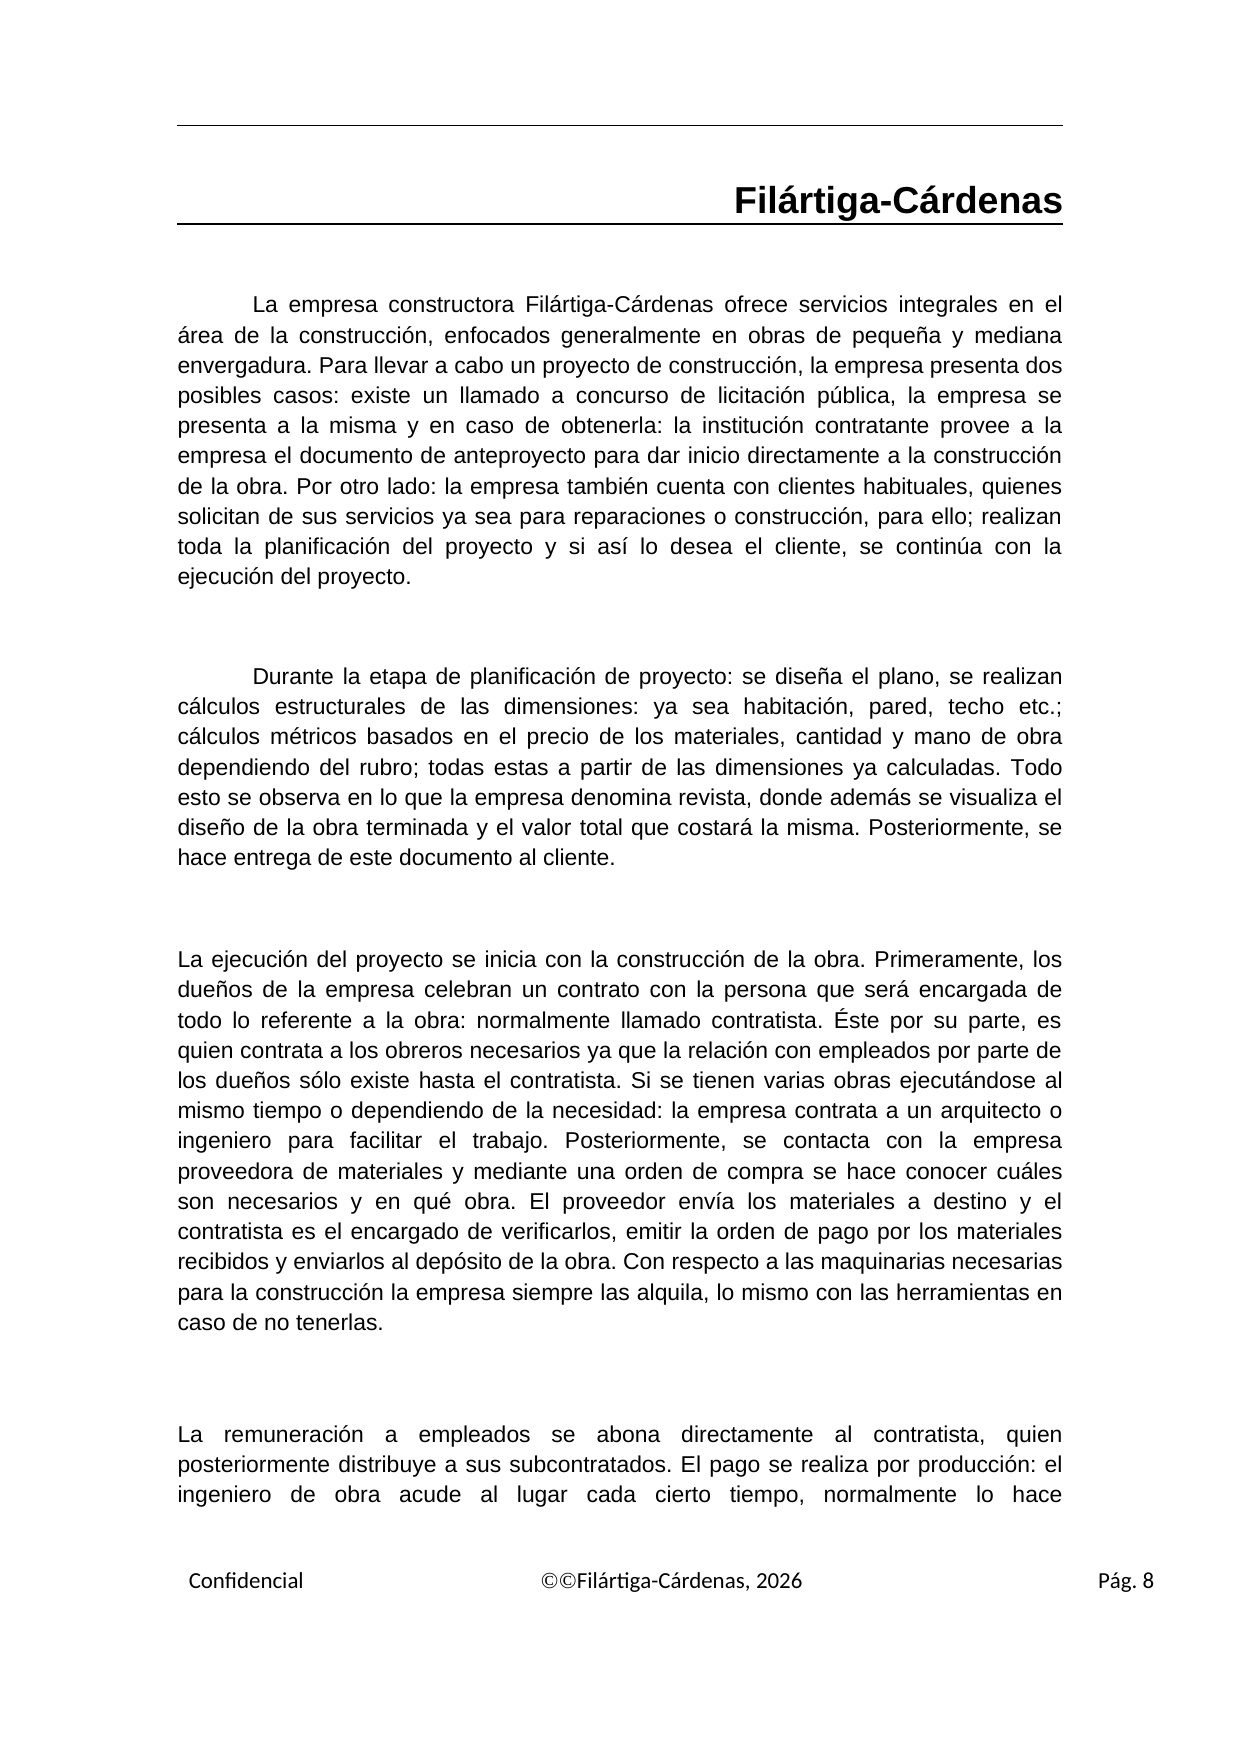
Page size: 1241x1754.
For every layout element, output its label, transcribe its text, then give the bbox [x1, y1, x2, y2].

text La ejecución del proyecto se inicia con la construcción de la obra. Primeramente, los dueños de la empresa celebran un contrato con la persona que será encargada de todo lo referente a la obra: normalmente llamado contratista. Éste por su parte, es quien contrata a los obreros necesarios ya que la relación con empleados por parte de los dueños sólo existe hasta el contratista. Si se tienen varias obras ejecutándose al mismo tiempo o dependiendo de la necesidad: la empresa contrata a un arquitecto o ingeniero para facilitar el trabajo. Posteriormente, se contacta con la empresa proveedora de materiales y mediante una orden de compra se hace conocer cuáles son necesarios y en qué obra. El proveedor envía los materiales a destino y el contratista es el encargado de verificarlos, emitir la orden de pago por los materiales recibidos y enviarlos al depósito de la obra. Con respecto a las maquinarias necesarias para la construcción la empresa siempre las alquila, lo mismo con las herramientas en caso de no tenerlas. [177, 944, 1063, 1335]
text Durante la etapa de planificación de proyecto: se diseña el plano, se realizan cálculos estructurales de las dimensiones: ya sea habitación, pared, techo etc.; cálculos métricos basados en el precio de los materiales, cantidad y mano de obra dependiendo del rubro; todas estas a partir de las dimensiones ya calculadas. Todo esto se observa en lo que la empresa denomina revista, donde además se visualiza el diseño de la obra terminada y el valor total que costará la misma. Posteriormente, se hace entrega de este documento al cliente. [177, 663, 1063, 870]
subtitle La empresa constructora Filártiga-Cárdenas ofrece servicios integrales en el área de la construcción, enfocados generalmente en obras de pequeña y mediana envergadura. Para llevar a cabo un proyecto de construcción, la empresa presenta dos posibles casos: existe un llamado a concurso de licitación pública, la empresa se presenta a la misma y en caso de obtenerla: la institución contratante provee a la empresa el documento de anteproyecto para dar inicio directamente a la construcción de la obra. Por otro lado: la empresa también cuenta con clientes habituales, quienes solicitan de sus servicios ya sea para reparaciones o construcción, para ello; realizan toda la planificación del proyecto y si así lo desea el cliente, se continúa con la ejecución del proyecto. [177, 291, 1063, 590]
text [177, 1421, 1063, 1507]
